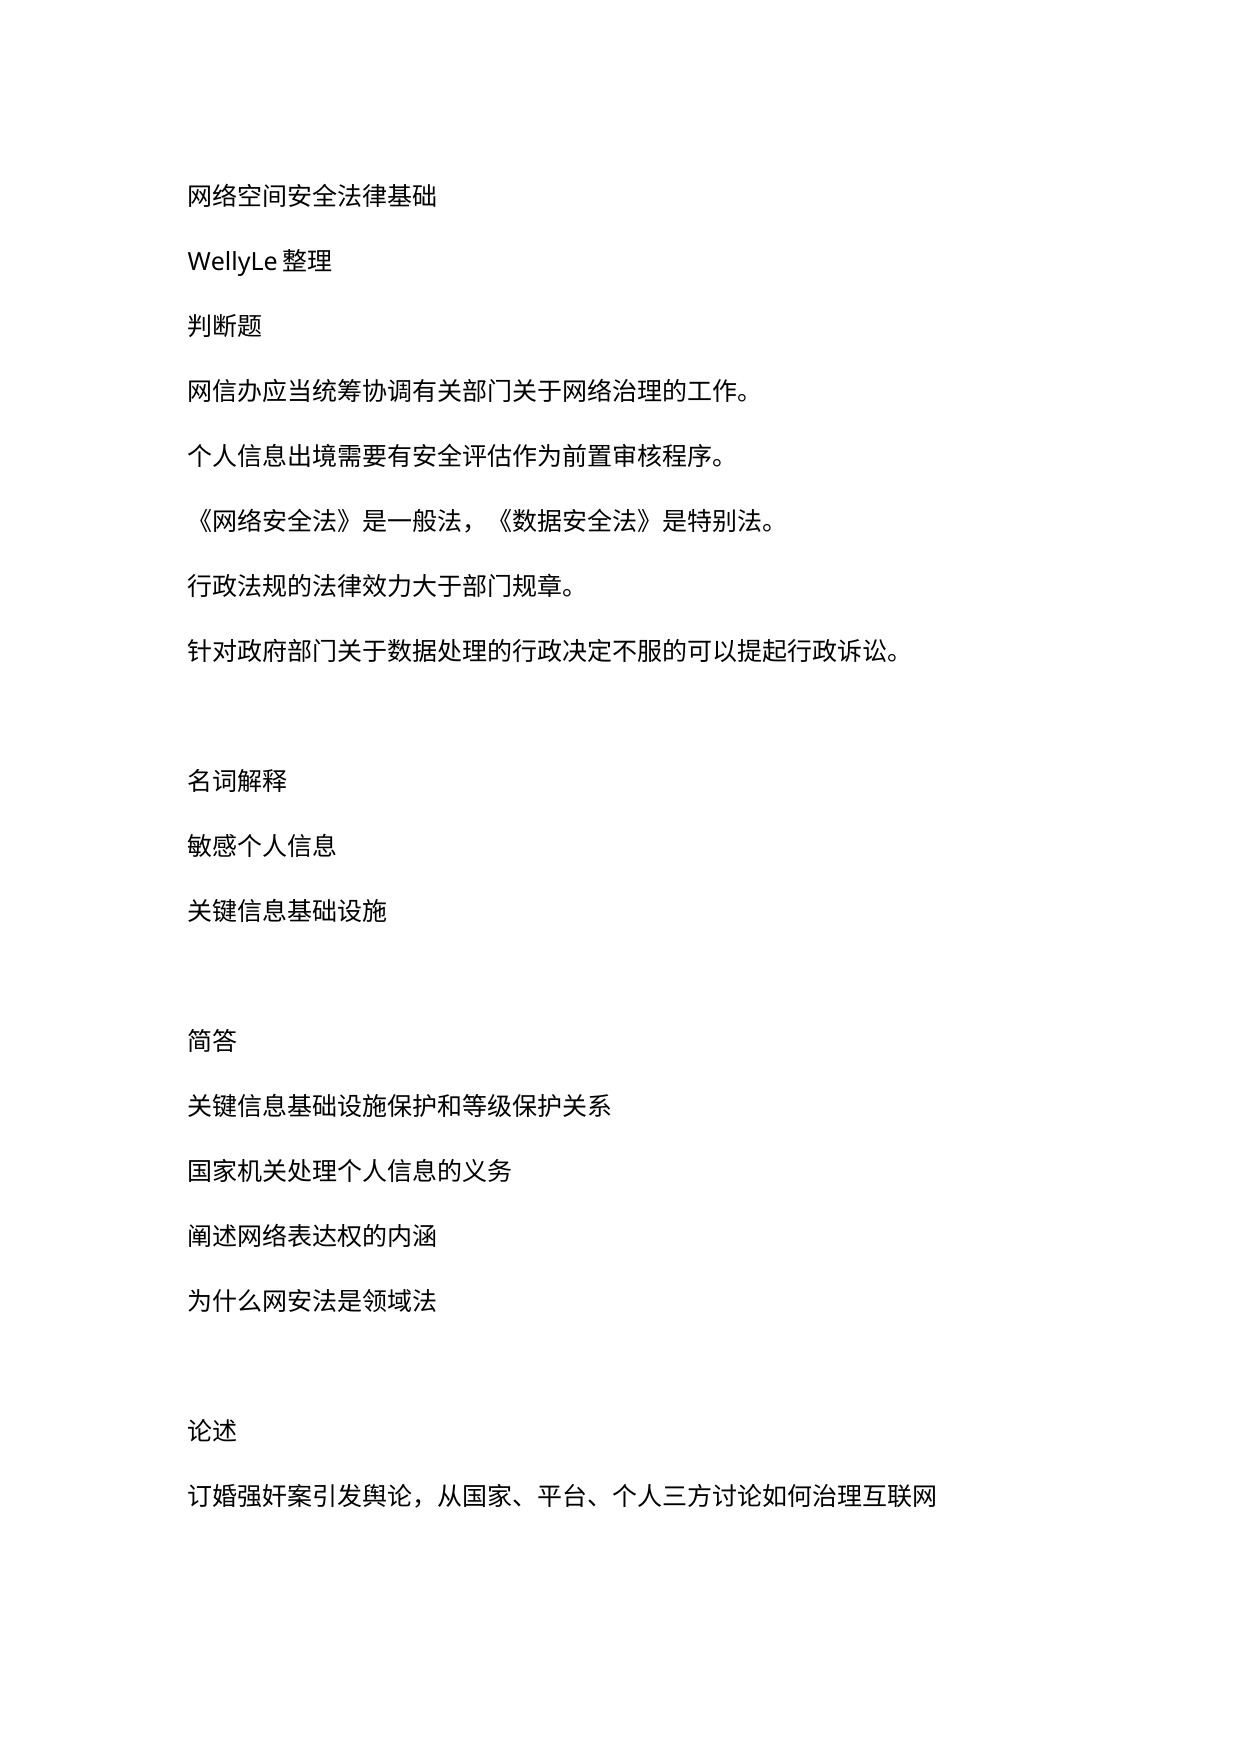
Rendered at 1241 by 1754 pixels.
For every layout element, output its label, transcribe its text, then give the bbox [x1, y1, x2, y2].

text 国家机关处理个人信息的义务 [187, 1137, 1053, 1202]
text WellyLe整理 [187, 227, 1053, 292]
text 网络空间安全法律基础 [187, 162, 1053, 227]
text 阐述网络表达权的内涵 [187, 1202, 1053, 1267]
text 关键信息基础设施 [187, 877, 1053, 942]
text 论述 [187, 1397, 1053, 1462]
text 名词解释 [187, 747, 1053, 812]
text 关键信息基础设施保护和等级保护关系 [187, 1072, 1053, 1137]
text 为什么网安法是领域法 [187, 1267, 1053, 1332]
text 敏感个人信息 [187, 812, 1053, 877]
text 《网络安全法》是一般法，《数据安全法》是特别法。 [187, 487, 1053, 552]
text 判断题 [187, 292, 1053, 357]
text 针对政府部门关于数据处理的行政决定不服的可以提起行政诉讼。 [187, 617, 1053, 682]
text 简答 [187, 1007, 1053, 1072]
text 网信办应当统筹协调有关部门关于网络治理的工作。 [187, 357, 1053, 422]
text 个人信息出境需要有安全评估作为前置审核程序。 [187, 422, 1053, 487]
text 订婚强奸案引发舆论，从国家、平台、个人三方讨论如何治理互联网 [187, 1462, 1053, 1527]
text 行政法规的法律效力大于部门规章。 [187, 552, 1053, 617]
